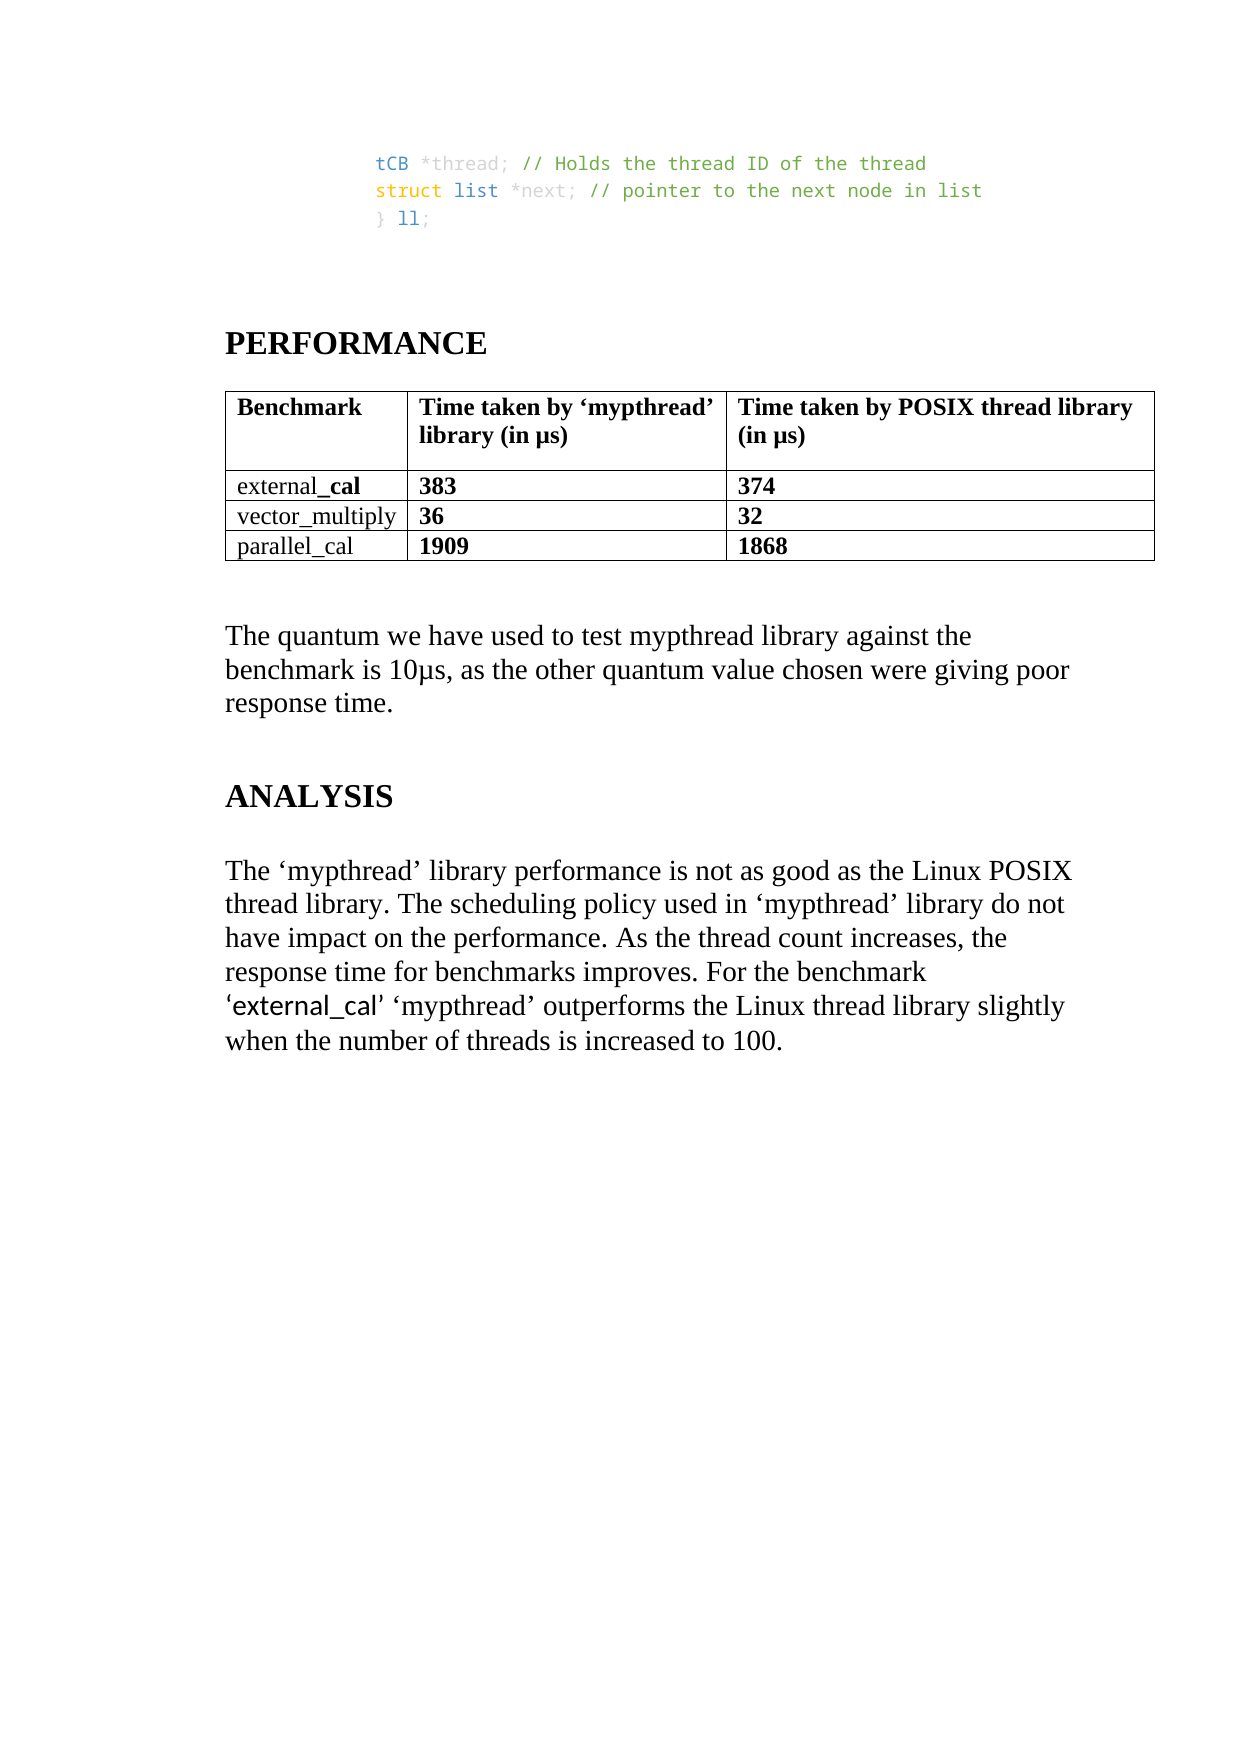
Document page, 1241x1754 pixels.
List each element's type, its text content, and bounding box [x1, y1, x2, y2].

table_header Benchmark [226, 392, 407, 470]
table_cell 1868 [727, 531, 1154, 560]
table_header Time taken by POSIX thread library (in µs) [727, 392, 1154, 470]
table_cell external_cal [226, 471, 407, 500]
table_cell 383 [408, 471, 726, 500]
table_cell 1909 [408, 531, 726, 560]
text The ‘mypthread’ library performance is not as good as the Linux POSIX thread library. The scheduling policy used in ‘mypthread’ library do not have impact on the performance. As the thread count increases, the response time for benchmarks improves. For the benchmark ‘external_cal’ ‘mypthread’ outperforms the Linux thread library slightly when the number of threads is increased to 100. [225, 853, 1090, 1056]
list } ll; [375, 205, 1090, 231]
table_cell 32 [727, 501, 1154, 530]
table_cell 36 [408, 501, 726, 530]
list struct list *next; // pointer to the next node in list [375, 177, 1090, 203]
text PERFORMANCE [225, 324, 1090, 362]
table_cell 374 [727, 471, 1154, 500]
table_header Time taken by ‘mypthread’ library (in µs) [408, 392, 726, 470]
text The quantum we have used to test mypthread library against the benchmark is 10µs, as the other quantum value chosen were giving poor response time. [225, 618, 1090, 719]
text ANALYSIS [225, 776, 1090, 815]
table_cell vector_multiply [226, 501, 407, 530]
table_cell parallel_cal [226, 531, 407, 560]
list tCB *thread; // Holds the thread ID of the thread [375, 150, 1090, 176]
